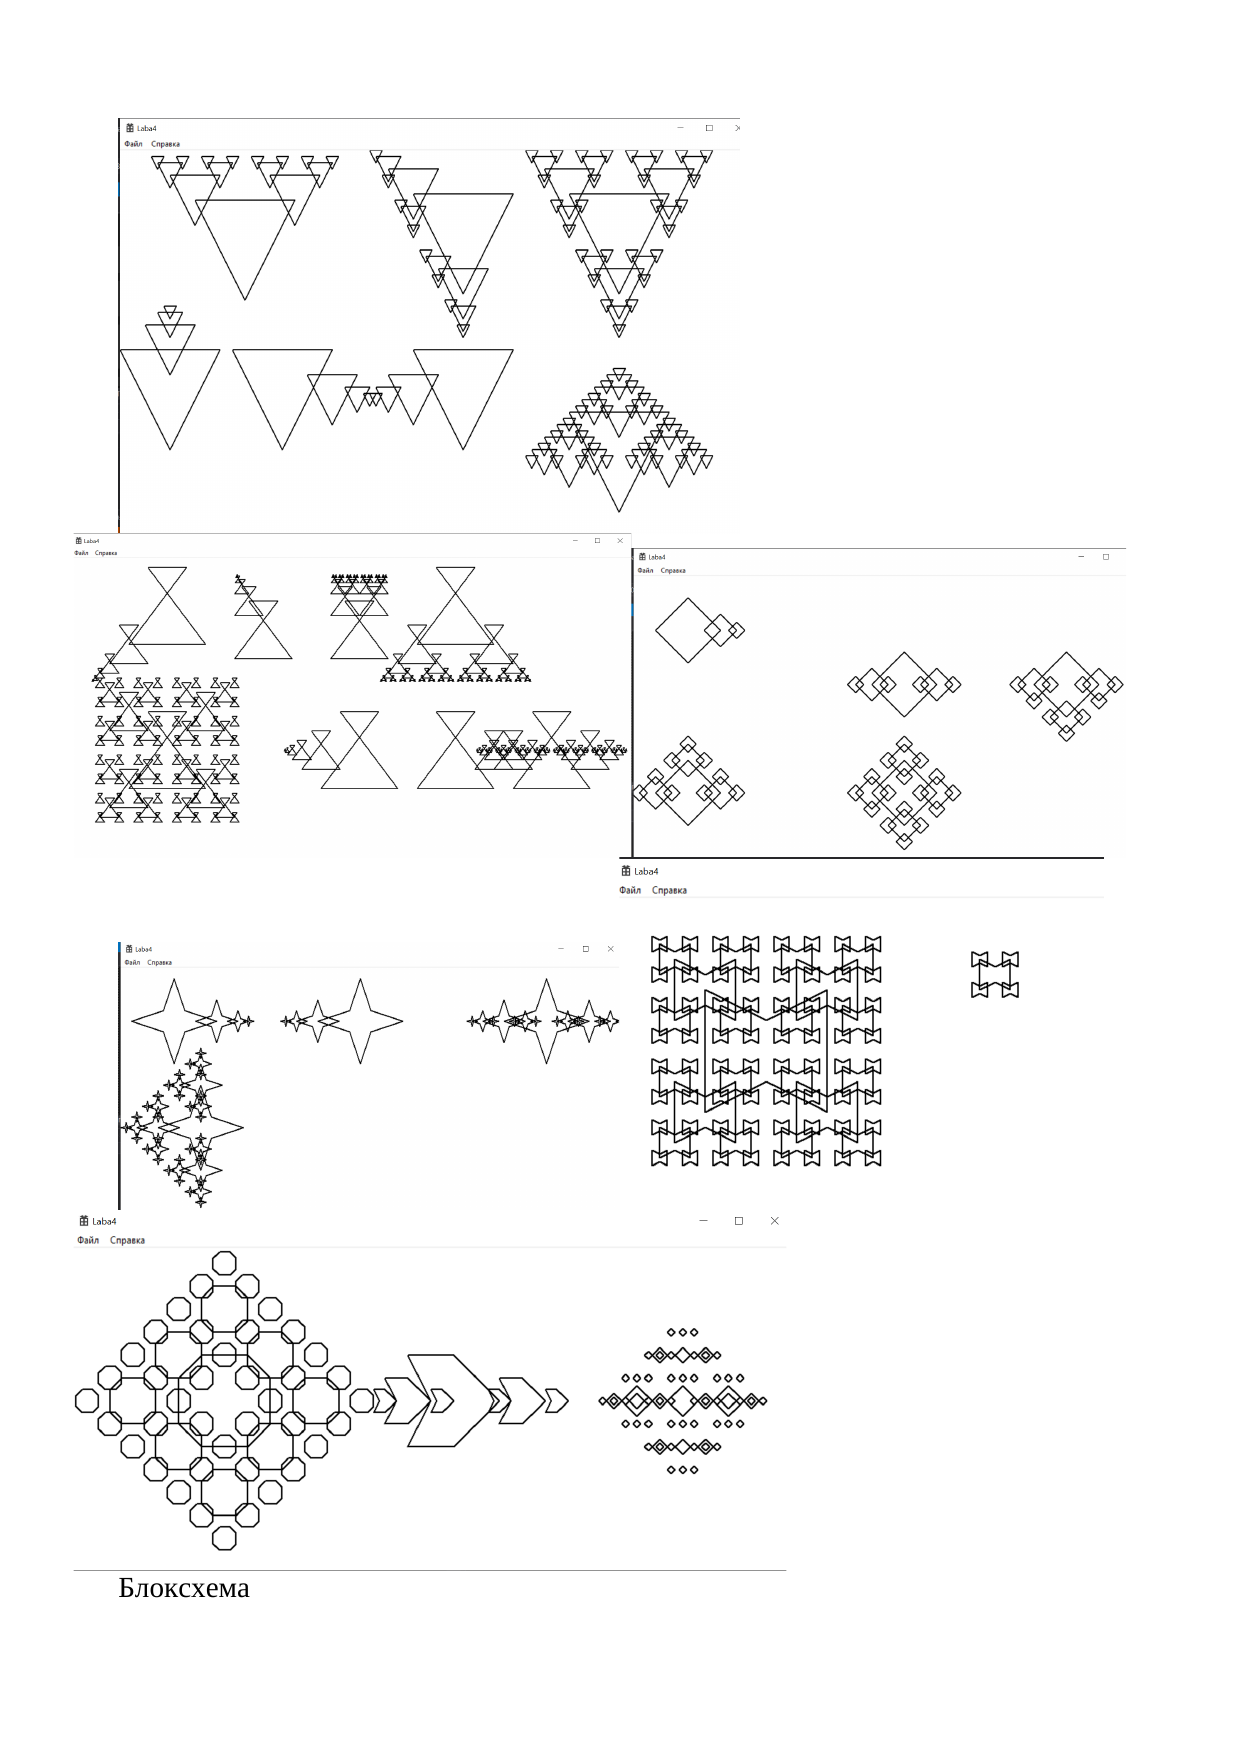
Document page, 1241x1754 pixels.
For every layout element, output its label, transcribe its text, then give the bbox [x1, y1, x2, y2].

text Блоксхема [74, 1571, 1152, 1604]
picture [73, 118, 1127, 1571]
